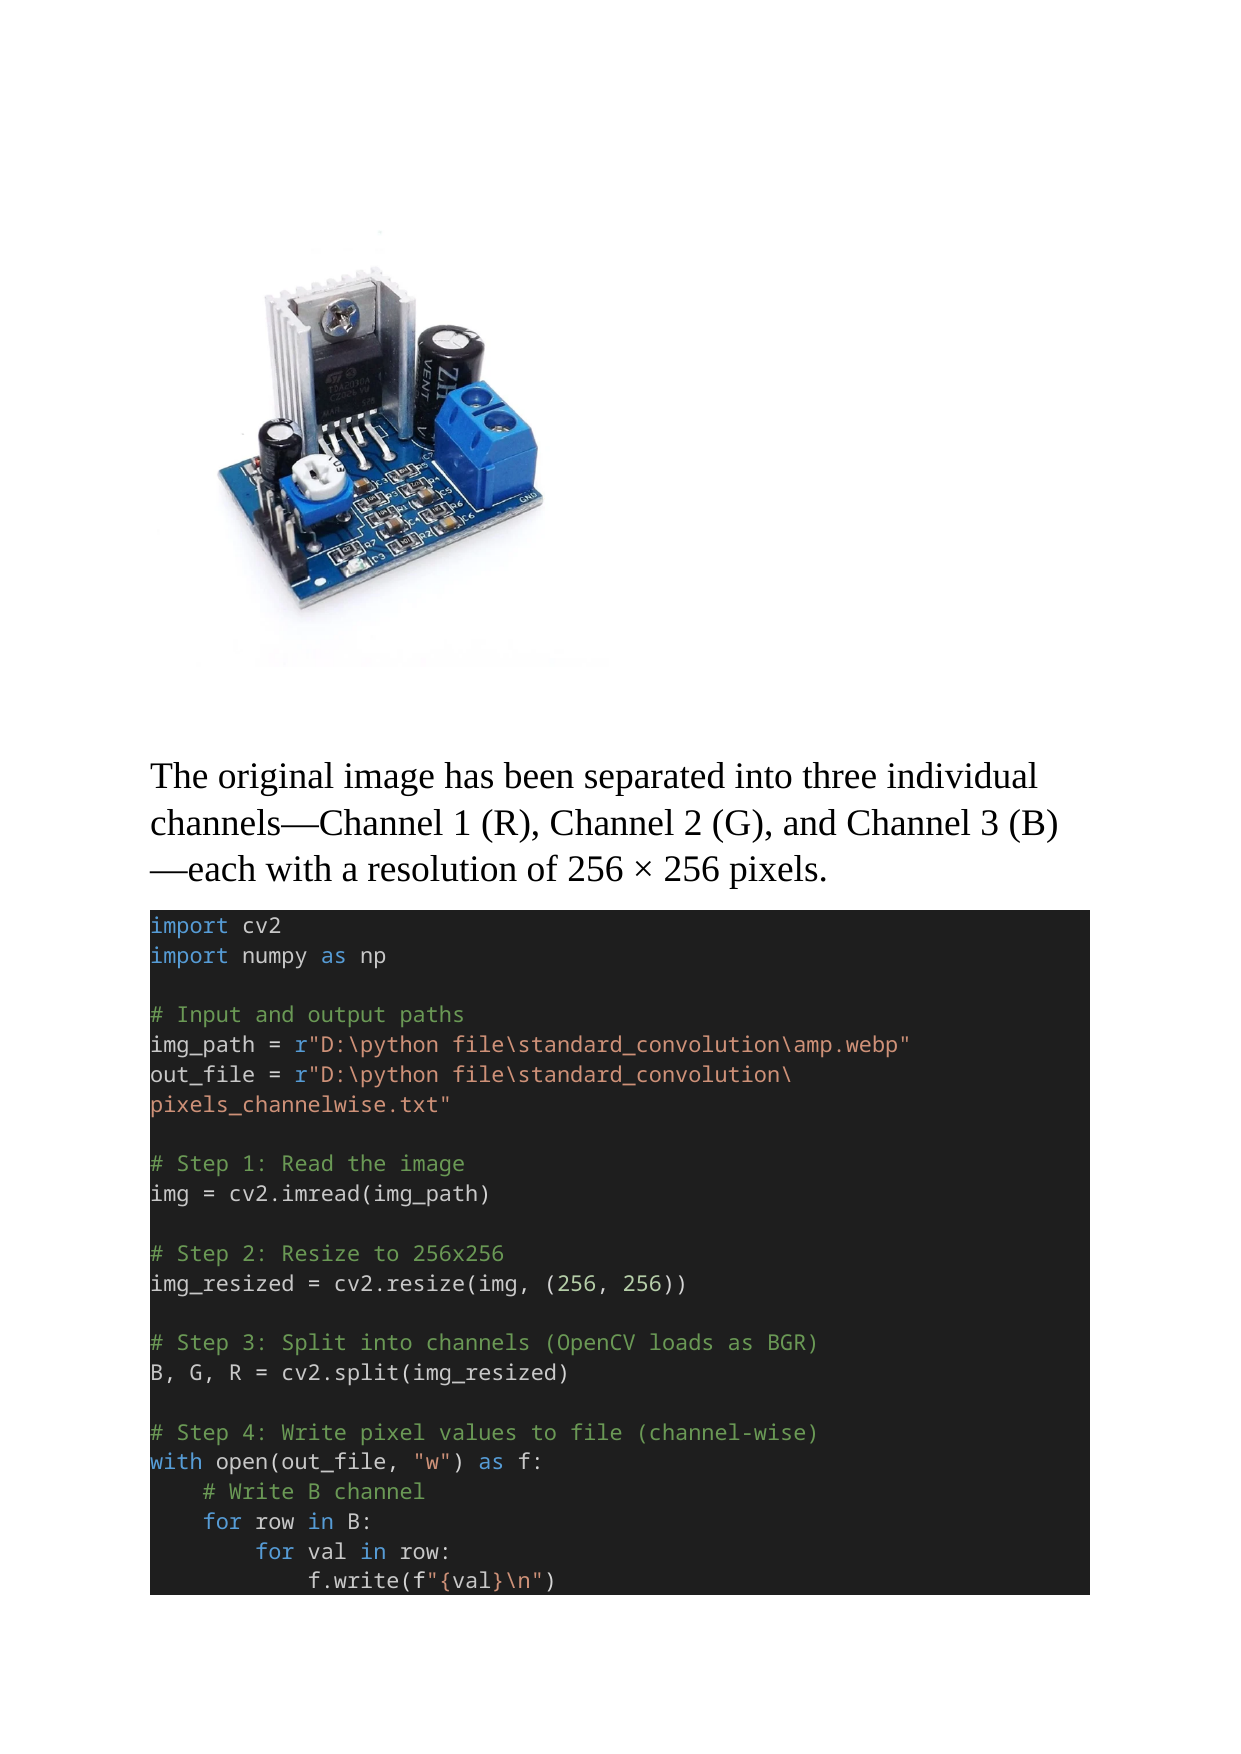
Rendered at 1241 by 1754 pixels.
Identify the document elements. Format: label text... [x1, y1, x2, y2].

text B, G, R = cv2.split(img_resized) [150, 1357, 1090, 1387]
text # Step 1: Read the image [150, 1148, 1090, 1178]
text for val in row: [150, 1536, 1090, 1566]
text # Input and output paths [150, 999, 1090, 1029]
text f.write(f"{val}\n") [150, 1566, 1090, 1595]
text img_resized = cv2.resize(img, (256, 256)) [150, 1268, 1090, 1297]
text import numpy as np [150, 940, 1090, 970]
text # Step 3: Split into channels (OpenCV loads as BGR) [150, 1327, 1090, 1357]
text img_path = r"D:\python file\standard_convolution\amp.webp" [150, 1029, 1090, 1059]
text # Step 4: Write pixel values to file (channel-wise) [150, 1417, 1090, 1446]
text # Write B channel [150, 1476, 1090, 1506]
text for row in B: [150, 1506, 1090, 1536]
text out_file = r"D:\python file\standard_convolution\pixels_channelwise.txt" [150, 1059, 1090, 1119]
picture [150, 207, 609, 667]
text with open(out_file, "w") as f: [150, 1446, 1090, 1476]
text import cv2 [150, 910, 1090, 940]
text # Step 2: Resize to 256x256 [150, 1238, 1090, 1268]
text The original image has been separated into three individual channels—Channel 1 (R), Channel 2 (G), and Channel 3 (B)—each with a resolution of 256 × 256 pixels. [150, 754, 1090, 890]
text img = cv2.imread(img_path) [150, 1178, 1090, 1208]
